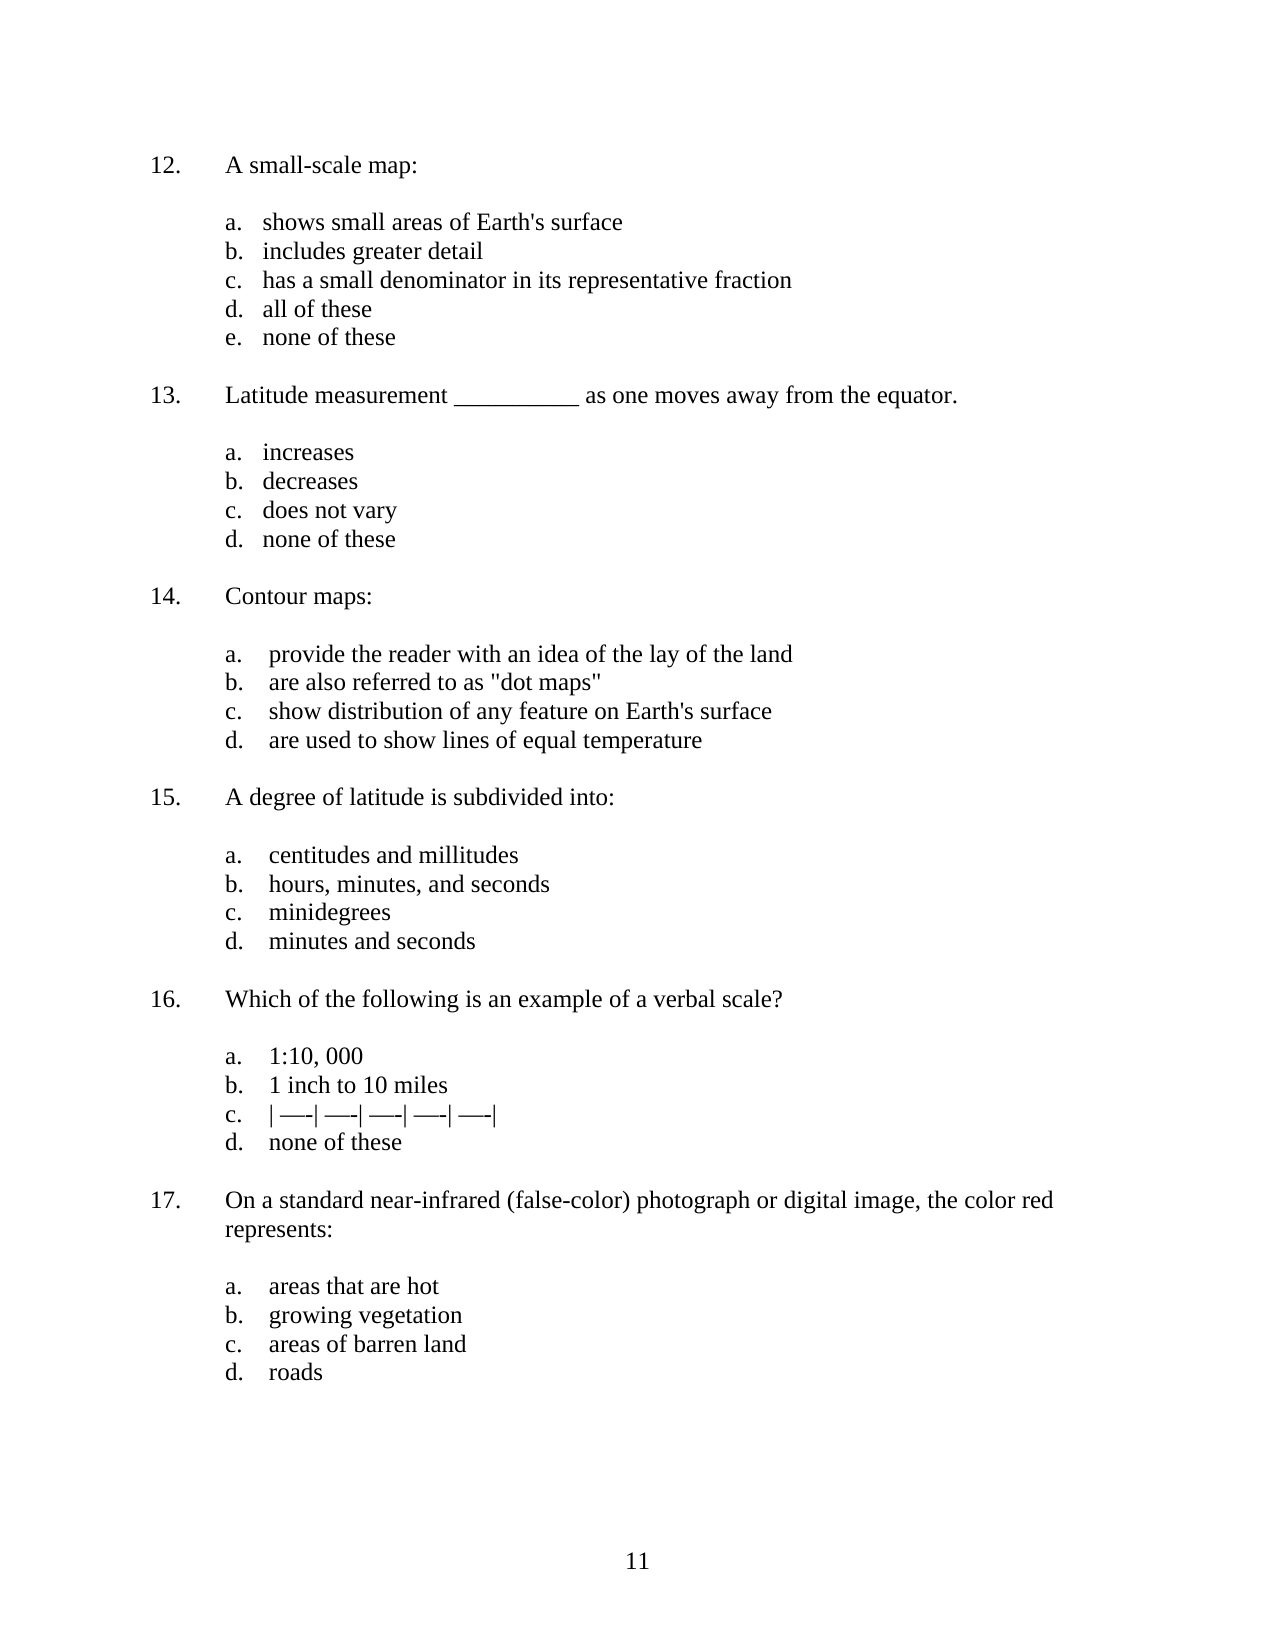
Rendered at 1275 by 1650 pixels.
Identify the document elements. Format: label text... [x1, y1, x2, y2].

text d. all of these [150, 294, 1125, 322]
text 13. Latitude measurement __________ as one moves away from the equator. [150, 380, 1125, 409]
text a. 1:10, 000 [150, 1041, 1125, 1070]
text b. decreases [150, 466, 1125, 495]
text a. centitudes and millitudes [150, 840, 1125, 869]
text 14. Contour maps: [150, 581, 1125, 610]
text e. none of these [150, 322, 1125, 351]
text b. growing vegetation [150, 1300, 1125, 1329]
text a. increases [150, 437, 1125, 466]
text a. areas that are hot [150, 1271, 1125, 1300]
text a. provide the reader with an idea of the lay of the land [150, 639, 1125, 667]
text d. none of these [150, 524, 1125, 552]
text b. includes greater detail [150, 236, 1125, 265]
text d. none of these [150, 1127, 1125, 1156]
text c. | —-| —-| —-| —-| —-| [150, 1099, 1125, 1127]
text c. show distribution of any feature on Earth's surface [150, 696, 1125, 725]
text c. does not vary [150, 495, 1125, 524]
text b. 1 inch to 10 miles [150, 1070, 1125, 1099]
text b. hours, minutes, and seconds [150, 869, 1125, 897]
text 17. On a standard near-infrared (false-color) photograph or digital image, the color red represents: [150, 1185, 1125, 1242]
text c. minidegrees [150, 897, 1125, 926]
text d. are used to show lines of equal temperature [150, 725, 1125, 754]
text d. roads [150, 1357, 1125, 1386]
text 15. A degree of latitude is subdivided into: [150, 782, 1125, 811]
text c. has a small denominator in its representative fraction [150, 265, 1125, 294]
text c. areas of barren land [150, 1329, 1125, 1357]
text 16. Which of the following is an example of a verbal scale? [150, 984, 1125, 1012]
text b. are also referred to as "dot maps" [150, 667, 1125, 696]
text 12. A small-scale map: [150, 150, 1125, 179]
text d. minutes and seconds [150, 926, 1125, 955]
text a. shows small areas of Earth's surface [150, 207, 1125, 236]
